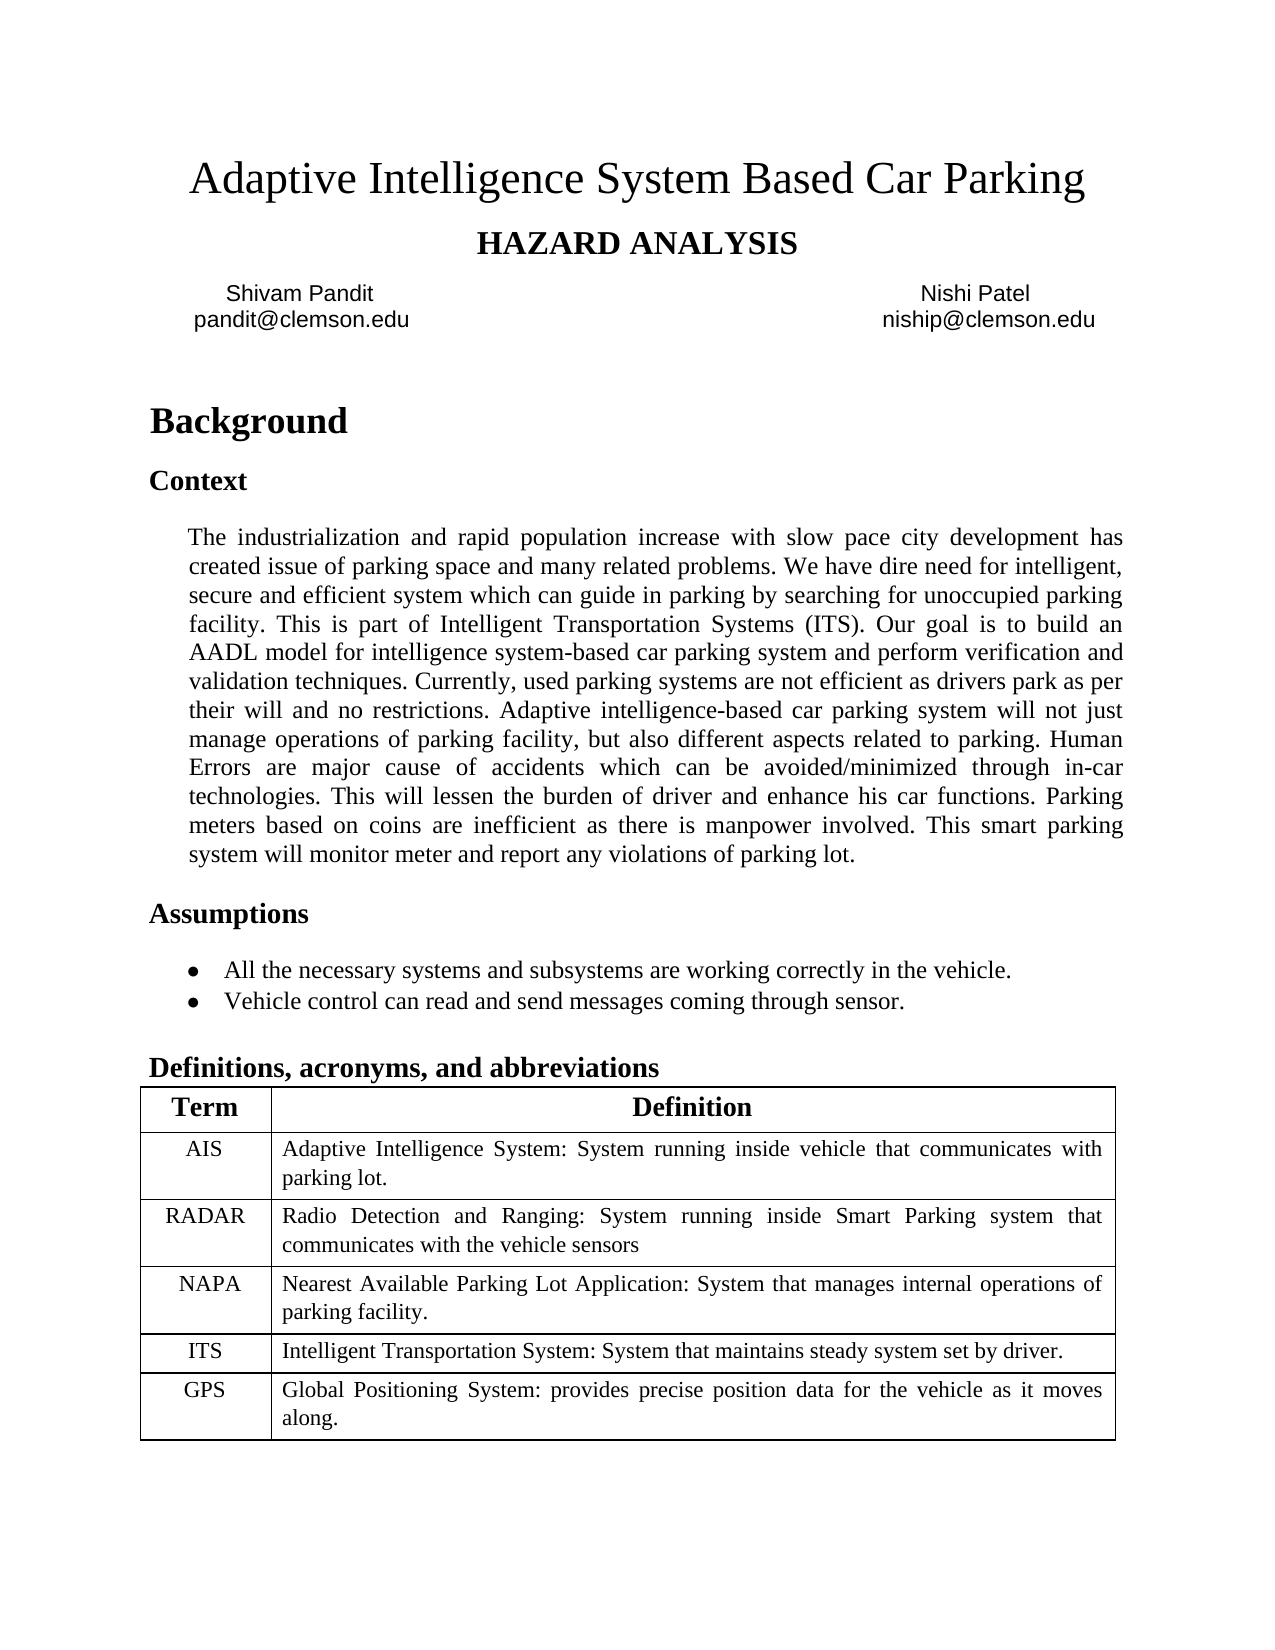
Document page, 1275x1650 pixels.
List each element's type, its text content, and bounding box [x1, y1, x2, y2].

table_cell NAPA [141, 1267, 271, 1333]
list Vehicle control can read and send messages coming through sensor. [186, 986, 1124, 1015]
subtitle Definitions, acronyms, and abbreviations [148, 1050, 1124, 1083]
table_cell GPS [141, 1374, 271, 1439]
text Shivam Pandit Nishi Patel [187, 280, 1124, 306]
text The industrialization and rapid population increase with slow pace city development has created issue of parking space and many related problems. We have dire need for intelligent, secure and efficient system which can guide in parking by searching for unoccupied parking facility. This is part of Intelligent Transportation Systems (ITS). Our goal is to build an AADL model for intelligence system-based car parking system and perform verification and validation techniques. Currently, used parking systems are not efficient as drivers park as per their will and no restrictions. Adaptive intelligence-based car parking system will not just manage operations of parking facility, but also different aspects related to parking. Human Errors are major cause of accidents which can be avoided/minimized through in-car technologies. This will lessen the burden of driver and enhance his car functions. Parking meters based on coins are inefficient as there is manpower involved. This smart parking system will monitor meter and report any violations of parking lot. [187, 522, 1124, 867]
text Adaptive Intelligence System Based Car Parking [150, 151, 1124, 203]
table_cell ITS [141, 1335, 271, 1372]
table_cell Adaptive Intelligence System: System running inside vehicle that communicates with parking lot. [272, 1133, 1115, 1198]
table_cell Nearest Available Parking Lot Application: System that manages internal operations of parking facility. [272, 1267, 1115, 1333]
table_cell AIS [141, 1133, 271, 1198]
table_cell Radio Detection and Ranging: System running inside Smart Parking system that communicates with the vehicle sensors [272, 1200, 1115, 1266]
table_cell Global Positioning System: provides precise position data for the vehicle as it moves along. [272, 1374, 1115, 1439]
subtitle Assumptions [148, 896, 1124, 930]
list All the necessary systems and subsystems are working correctly in the vehicle. [186, 955, 1124, 984]
subtitle Context [148, 463, 1124, 497]
text pandit@clemson.edu niship@clemson.edu [187, 306, 1124, 333]
table_header Definition [272, 1088, 1115, 1131]
text Background [150, 398, 1124, 441]
text HAZARD ANALYSIS [150, 223, 1124, 262]
table_cell RADAR [141, 1200, 271, 1266]
table_cell Intelligent Transportation System: System that maintains steady system set by driver. [272, 1335, 1115, 1372]
table_header Term [141, 1088, 271, 1131]
